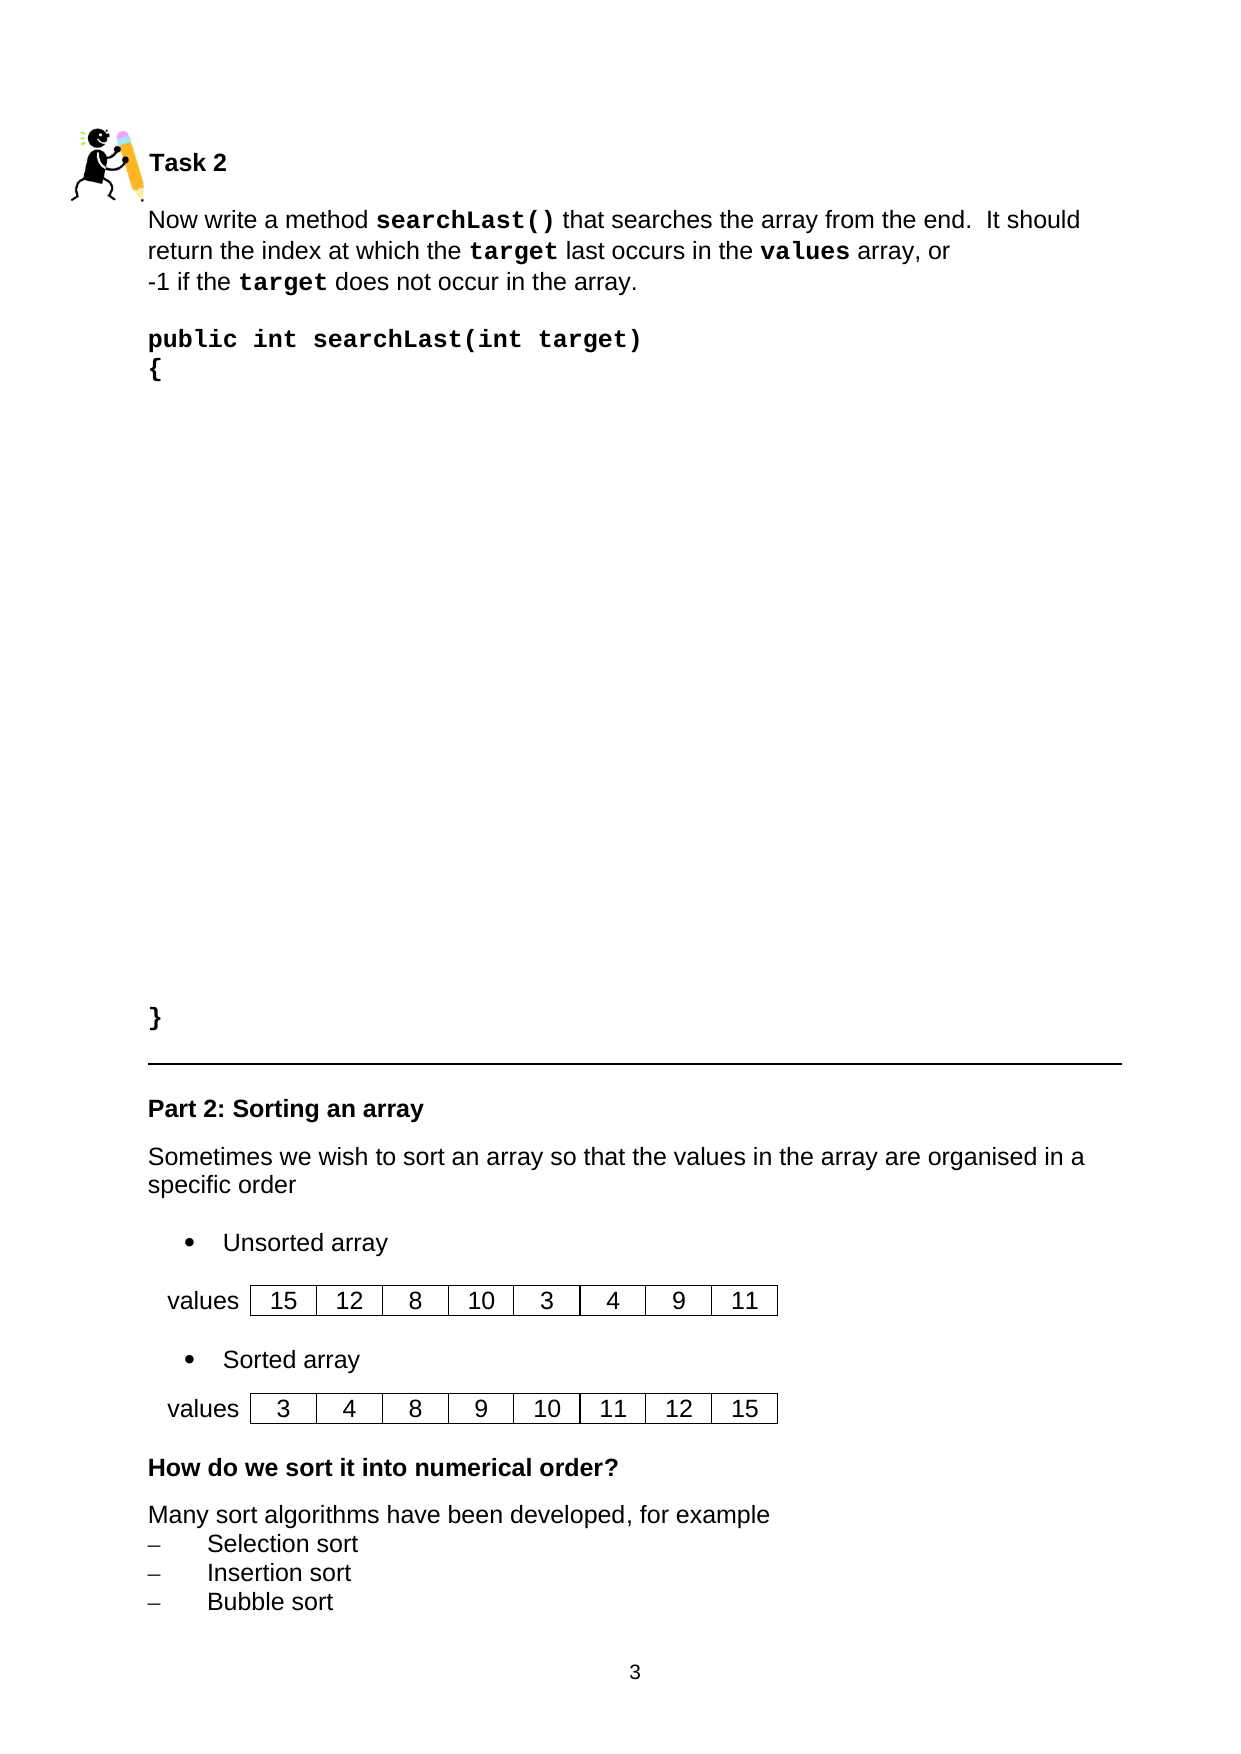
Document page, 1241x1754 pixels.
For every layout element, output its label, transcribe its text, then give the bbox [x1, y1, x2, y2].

table_header 8 [383, 1286, 448, 1315]
table_header 10 [449, 1286, 513, 1315]
table_header 4 [581, 1286, 645, 1315]
table_header 4 [317, 1394, 382, 1423]
table_header 12 [646, 1394, 711, 1423]
subtitle How do we sort it into numerical order? [148, 1452, 1122, 1481]
table_header values [148, 1393, 250, 1423]
subtitle public int searchLast(int target) [148, 327, 1122, 355]
subtitle Sometimes we wish to sort an array so that the values in the array are organised in a specific order [148, 1141, 1122, 1199]
picture [70, 127, 144, 202]
subtitle Bubble sort [148, 1587, 1122, 1616]
table_header 15 [712, 1394, 777, 1423]
subtitle Many sort algorithms have been developed, for example [148, 1500, 1122, 1529]
table_header 9 [449, 1394, 513, 1423]
subtitle -1 if the target does not occur in the array. [148, 267, 1122, 298]
subtitle Sorted array [185, 1345, 1122, 1374]
table_header 3 [514, 1286, 579, 1315]
table_header 9 [646, 1286, 711, 1315]
table_header values [148, 1285, 250, 1315]
table_header 12 [317, 1286, 382, 1315]
subtitle Selection sort [148, 1529, 1122, 1558]
subtitle { [148, 355, 1122, 383]
subtitle Unsorted array [185, 1228, 1122, 1257]
table_header 11 [712, 1286, 777, 1315]
subtitle Insertion sort [148, 1558, 1122, 1587]
subtitle Task 2 [148, 148, 1122, 176]
table_header 3 [251, 1394, 316, 1423]
table_header 10 [514, 1394, 579, 1423]
table_header 15 [251, 1286, 316, 1315]
table_header 8 [383, 1394, 448, 1423]
table_header 11 [581, 1394, 645, 1423]
text Part 2: Sorting an array [148, 1093, 1122, 1122]
subtitle } [148, 1004, 1122, 1032]
subtitle Now write a method searchLast() that searches the array from the end. It should return the index at which the target last occurs in the values array, or [148, 205, 1122, 267]
